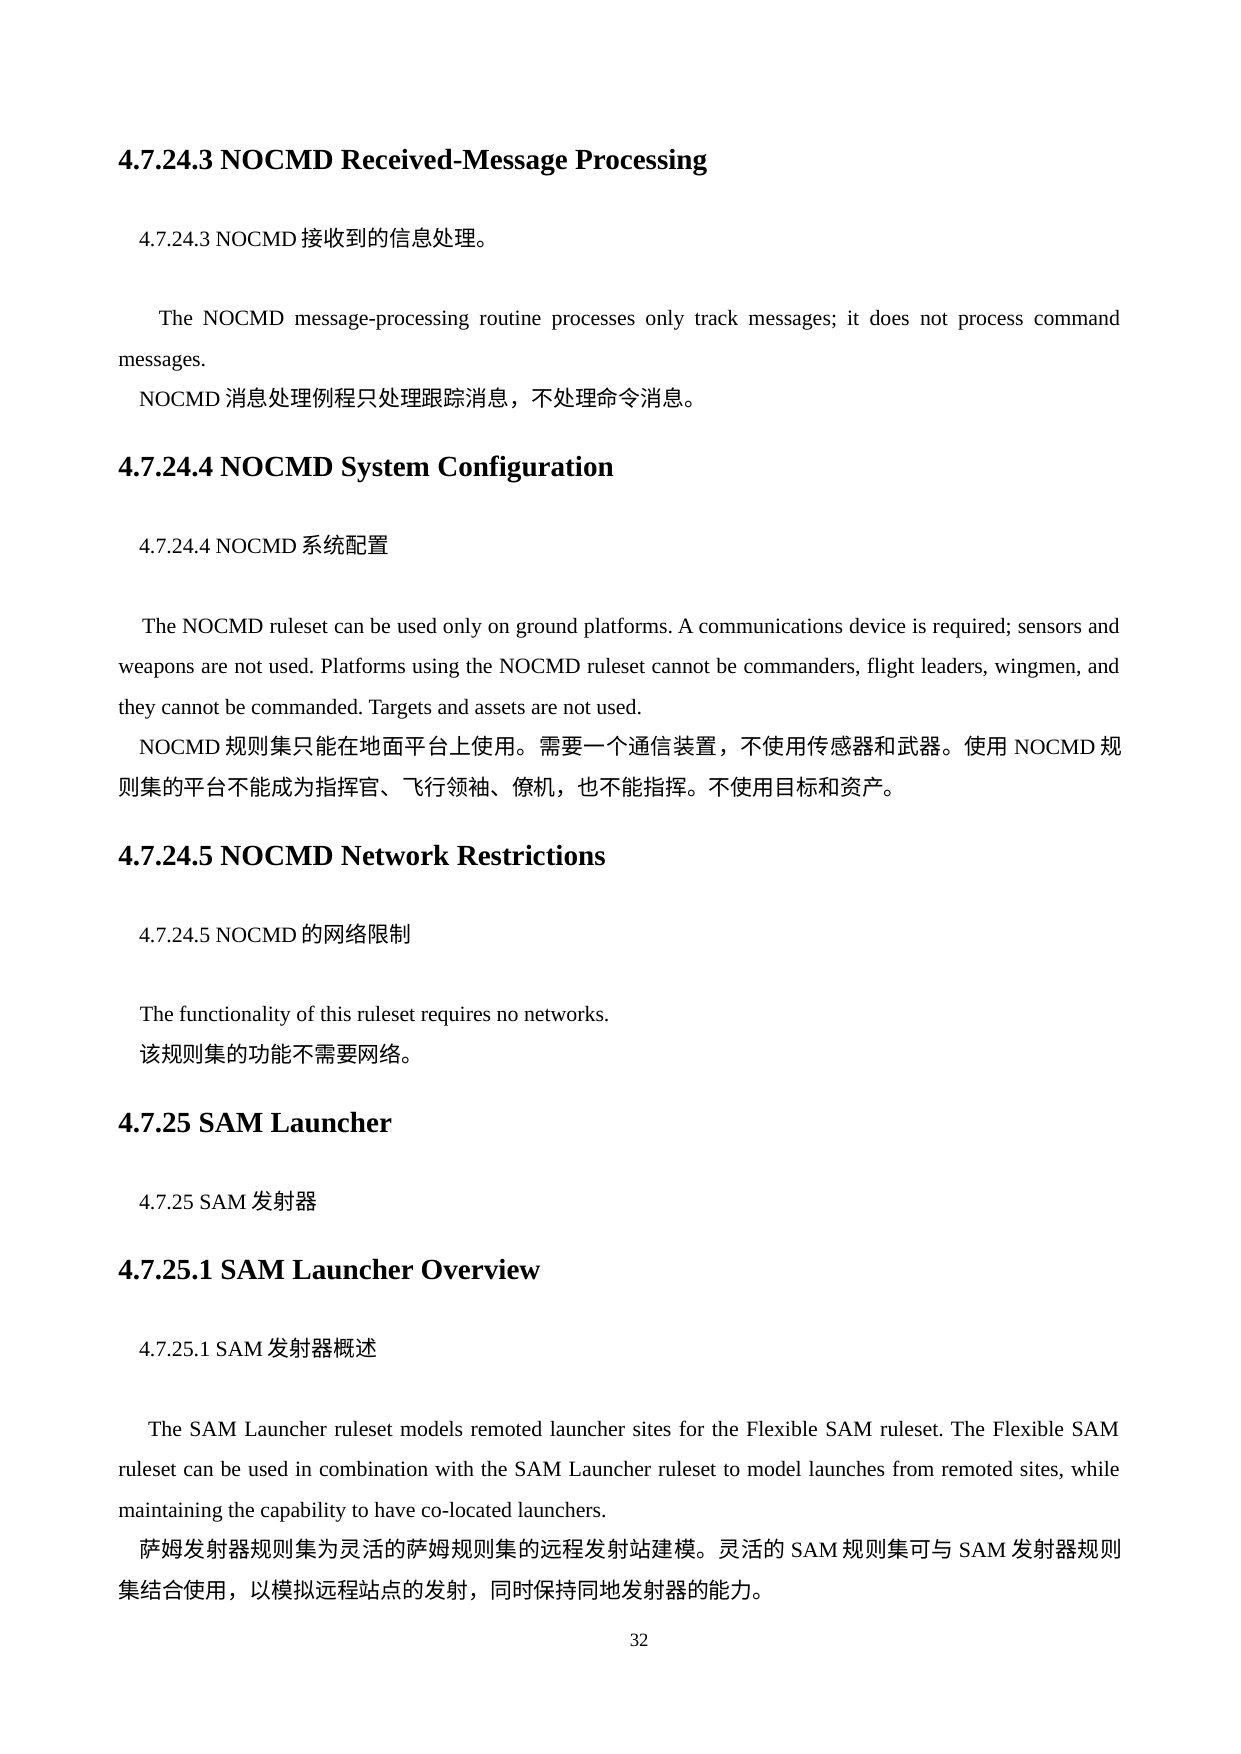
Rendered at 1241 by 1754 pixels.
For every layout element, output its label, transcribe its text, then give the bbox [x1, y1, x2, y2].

text NOCMD规则集只能在地面平台上使用。需要一个通信装置，不使用传感器和武器。使用NOCMD规则集的平台不能成为指挥官、飞行领袖、僚机，也不能指挥。不使用目标和资产。 [118, 729, 1122, 802]
text The NOCMD ruleset can be used only on ground platforms. A communications device is required; sensors and weapons are not used. Platforms using the NOCMD ruleset cannot be commanders, flight leaders, wingmen, and they cannot be commanded. Targets and assets are not used. [118, 568, 1122, 723]
subtitle 4.7.24.4 NOCMD System Configuration [118, 434, 1122, 499]
text The NOCMD message-processing routine processes only track messages; it does not process command messages. [118, 261, 1122, 374]
text 4.7.25.1 SAM发射器概述 [118, 1331, 1122, 1363]
text 4.7.24.5 NOCMD的网络限制 [118, 917, 1122, 949]
subtitle 4.7.24.3 NOCMD Received-Message Processing [118, 126, 1122, 191]
text The functionality of this ruleset requires no networks. [118, 957, 1122, 1030]
text 4.7.25 SAM发射器 [118, 1184, 1122, 1216]
text 该规则集的功能不需要网络。 [118, 1037, 1122, 1069]
text 4.7.24.3 NOCMD接收到的信息处理。 [118, 220, 1122, 253]
subtitle 4.7.25.1 SAM Launcher Overview [118, 1237, 1122, 1302]
subtitle 4.7.24.5 NOCMD Network Restrictions [118, 822, 1122, 887]
text NOCMD消息处理例程只处理跟踪消息，不处理命令消息。 [118, 381, 1122, 413]
text The SAM Launcher ruleset models remoted launcher sites for the Flexible SAM ruleset. The Flexible SAM ruleset can be used in combination with the SAM Launcher ruleset to model launches from remoted sites, while maintaining the capability to have co-located launchers. [118, 1371, 1122, 1526]
text 4.7.24.4 NOCMD系统配置 [118, 528, 1122, 560]
text 萨姆发射器规则集为灵活的萨姆规则集的远程发射站建模。灵活的SAM规则集可与SAM发射器规则集结合使用，以模拟远程站点的发射，同时保持同地发射器的能力。 [118, 1532, 1122, 1605]
subtitle 4.7.25 SAM Launcher [118, 1089, 1122, 1154]
